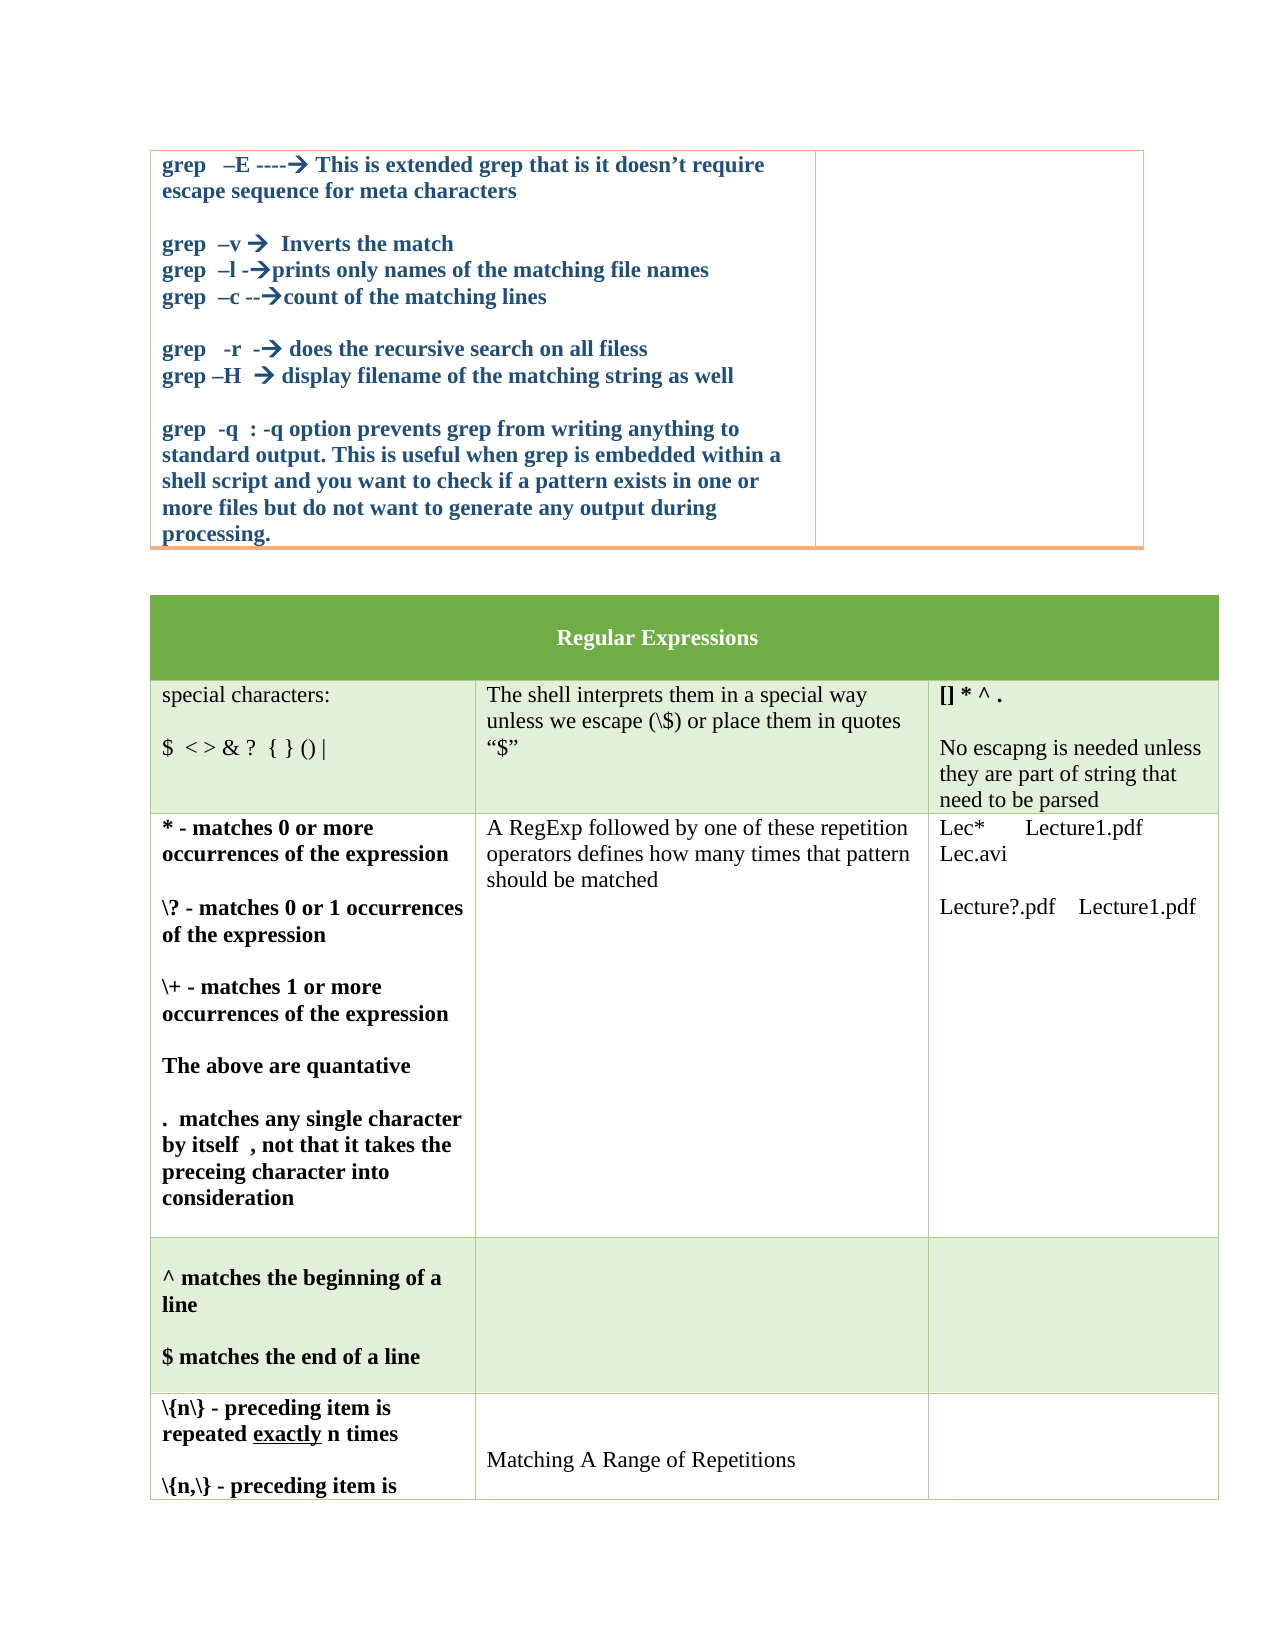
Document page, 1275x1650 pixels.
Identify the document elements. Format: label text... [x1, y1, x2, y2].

table_cell The shell interprets them in a special way unless we escape (\$) or place them in quotes “$” [476, 681, 928, 813]
table_cell [476, 1238, 928, 1392]
table_cell [929, 1394, 1218, 1499]
table_cell ^ matches the beginning of a line $ matches the end of a line [151, 1238, 475, 1392]
table_header Regular Expressions [151, 596, 1218, 680]
table_cell Lec* Lecture1.pdf Lec.avi Lecture?.pdf Lecture1.pdf [929, 814, 1218, 1237]
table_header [816, 151, 1143, 546]
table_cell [476, 1394, 928, 1499]
table_cell [929, 1238, 1218, 1392]
table_cell A RegExp followed by one of these repetition operators defines how many times that pattern should be matched [476, 814, 928, 1237]
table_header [151, 151, 815, 546]
table_cell [] * ^ . No escapng is needed unless they are part of string that need to be parsed [929, 681, 1218, 813]
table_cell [151, 1394, 475, 1499]
table_cell * - matches 0 or more occurrences of the expression \? - matches 0 or 1 occurrences of the expression \+ - matches 1 or more occurrences of the expression The above are quantative . matches any single character by itself , not that it takes the preceing character into consideration [151, 814, 475, 1237]
table_cell special characters: $ < > & ? { } () | [151, 681, 475, 813]
